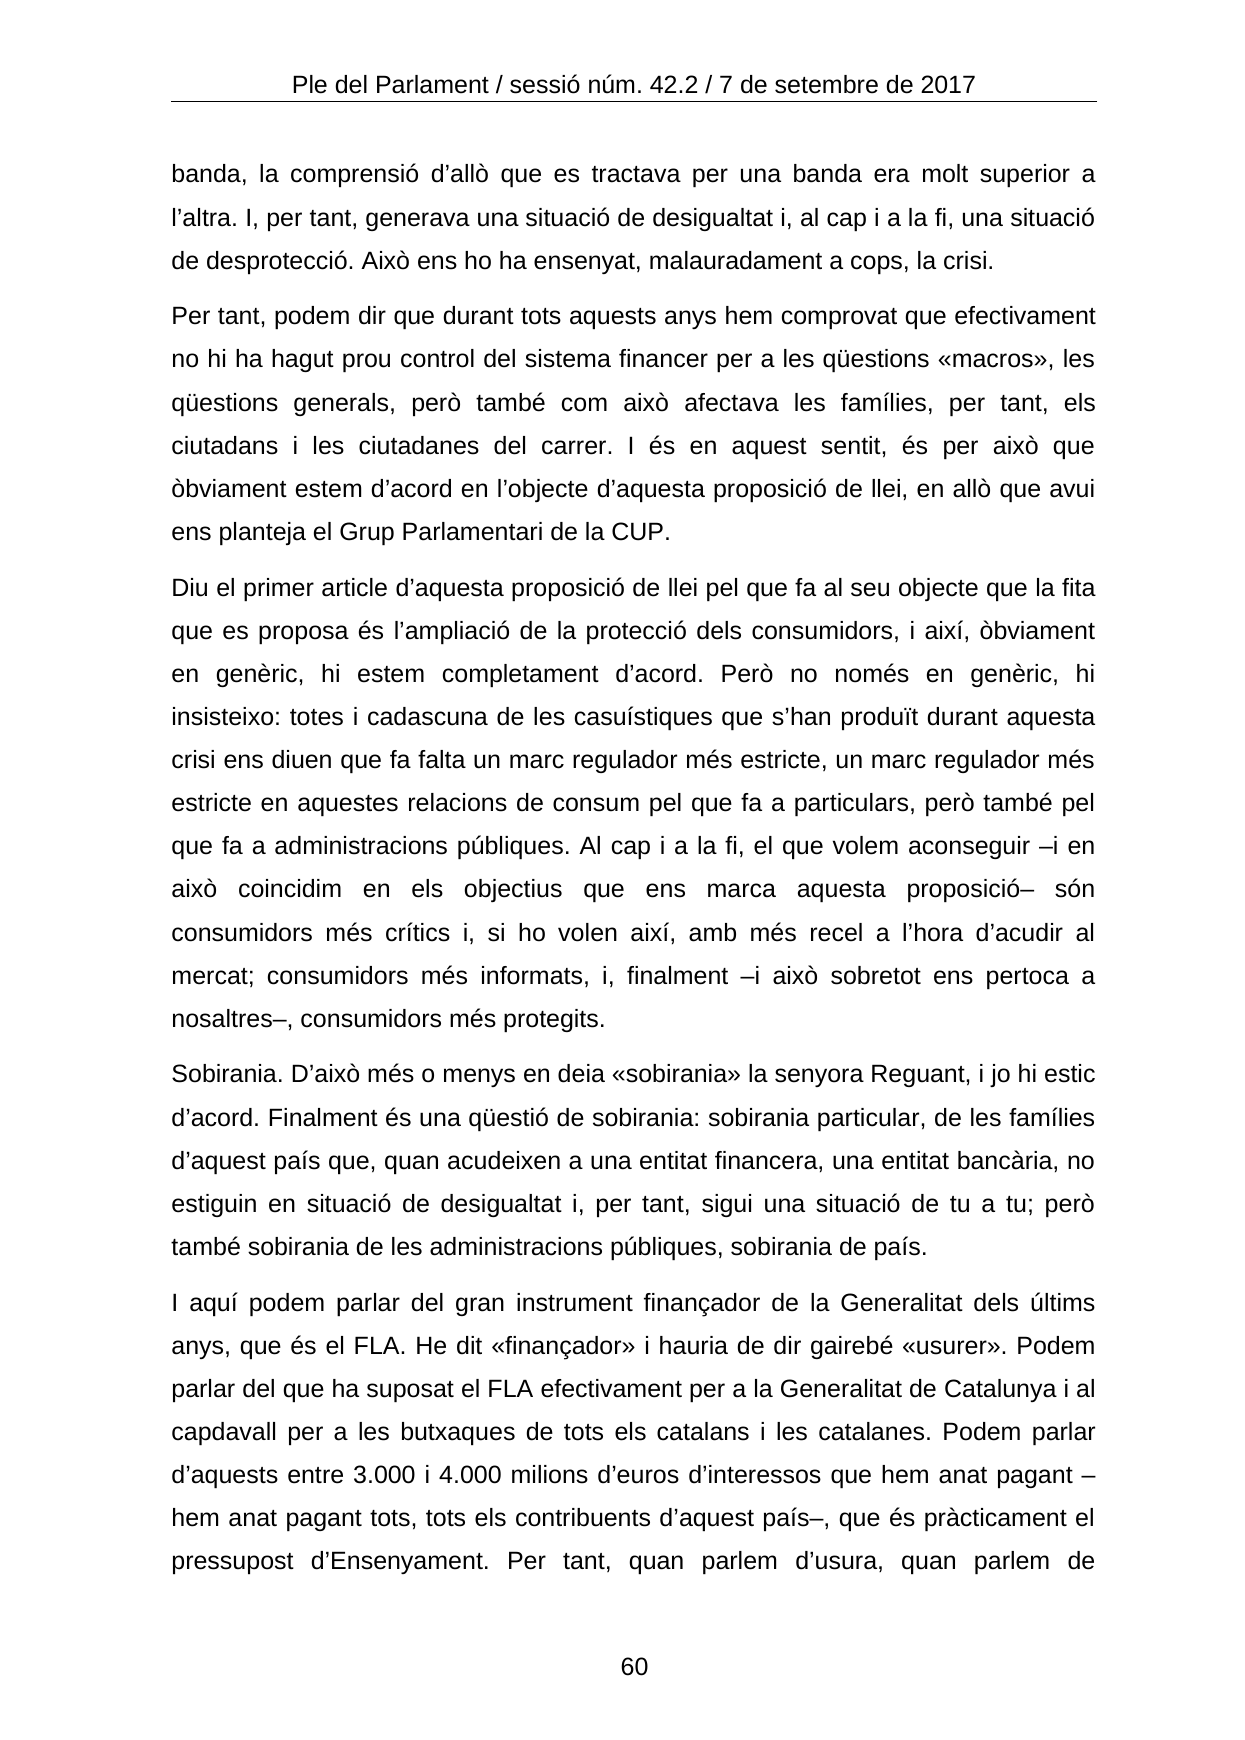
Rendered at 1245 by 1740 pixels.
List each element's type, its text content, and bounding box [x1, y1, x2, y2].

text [171, 159, 1097, 274]
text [171, 1288, 1097, 1575]
text Diu el primer article d’aquesta proposició de llei pel que fa al seu objecte que la fita que es proposa és l’ampliació de la protecció dels consumidors, i així, òbviament en genèric, hi estem completament d’acord. Però no només en genèric, hi insisteixo: totes i cadascuna de les casuístiques que s’han produït durant aquesta crisi ens diuen que fa falta un marc regulador més estricte, un marc regulador més estricte en aquestes relacions de consum pel que fa a particulars, però també pel que fa a administracions públiques. Al cap i a la fi, el que volem aconseguir –i en això coincidim en els objectius que ens marca aquesta proposició– són consumidors més crítics i, si ho volen així, amb més recel a l’hora d’acudir al mercat; consumidors més informats, i, finalment –i això sobretot ens pertoca a nosaltres–, consumidors més protegits. [171, 573, 1097, 1033]
text Per tant, podem dir que durant tots aquests anys hem comprovat que efectivament no hi ha hagut prou control del sistema financer per a les qüestions «macros», les qüestions generals, però també com això afectava les famílies, per tant, els ciutadans i les ciutadanes del carrer. I és en aquest sentit, és per això que òbviament estem d’acord en l’objecte d’aquesta proposició de llei, en allò que avui ens planteja el Grup Parlamentari de la CUP. [171, 301, 1097, 546]
text Sobirania. D’això més o menys en deia «sobirania» la senyora Reguant, i jo hi estic d’acord. Finalment és una qüestió de sobirania: sobirania particular, de les famílies d’aquest país que, quan acudeixen a una entitat financera, una entitat bancària, no estiguin en situació de desigualtat i, per tant, sigui una situació de tu a tu; però també sobirania de les administracions públiques, sobirania de país. [171, 1059, 1097, 1261]
